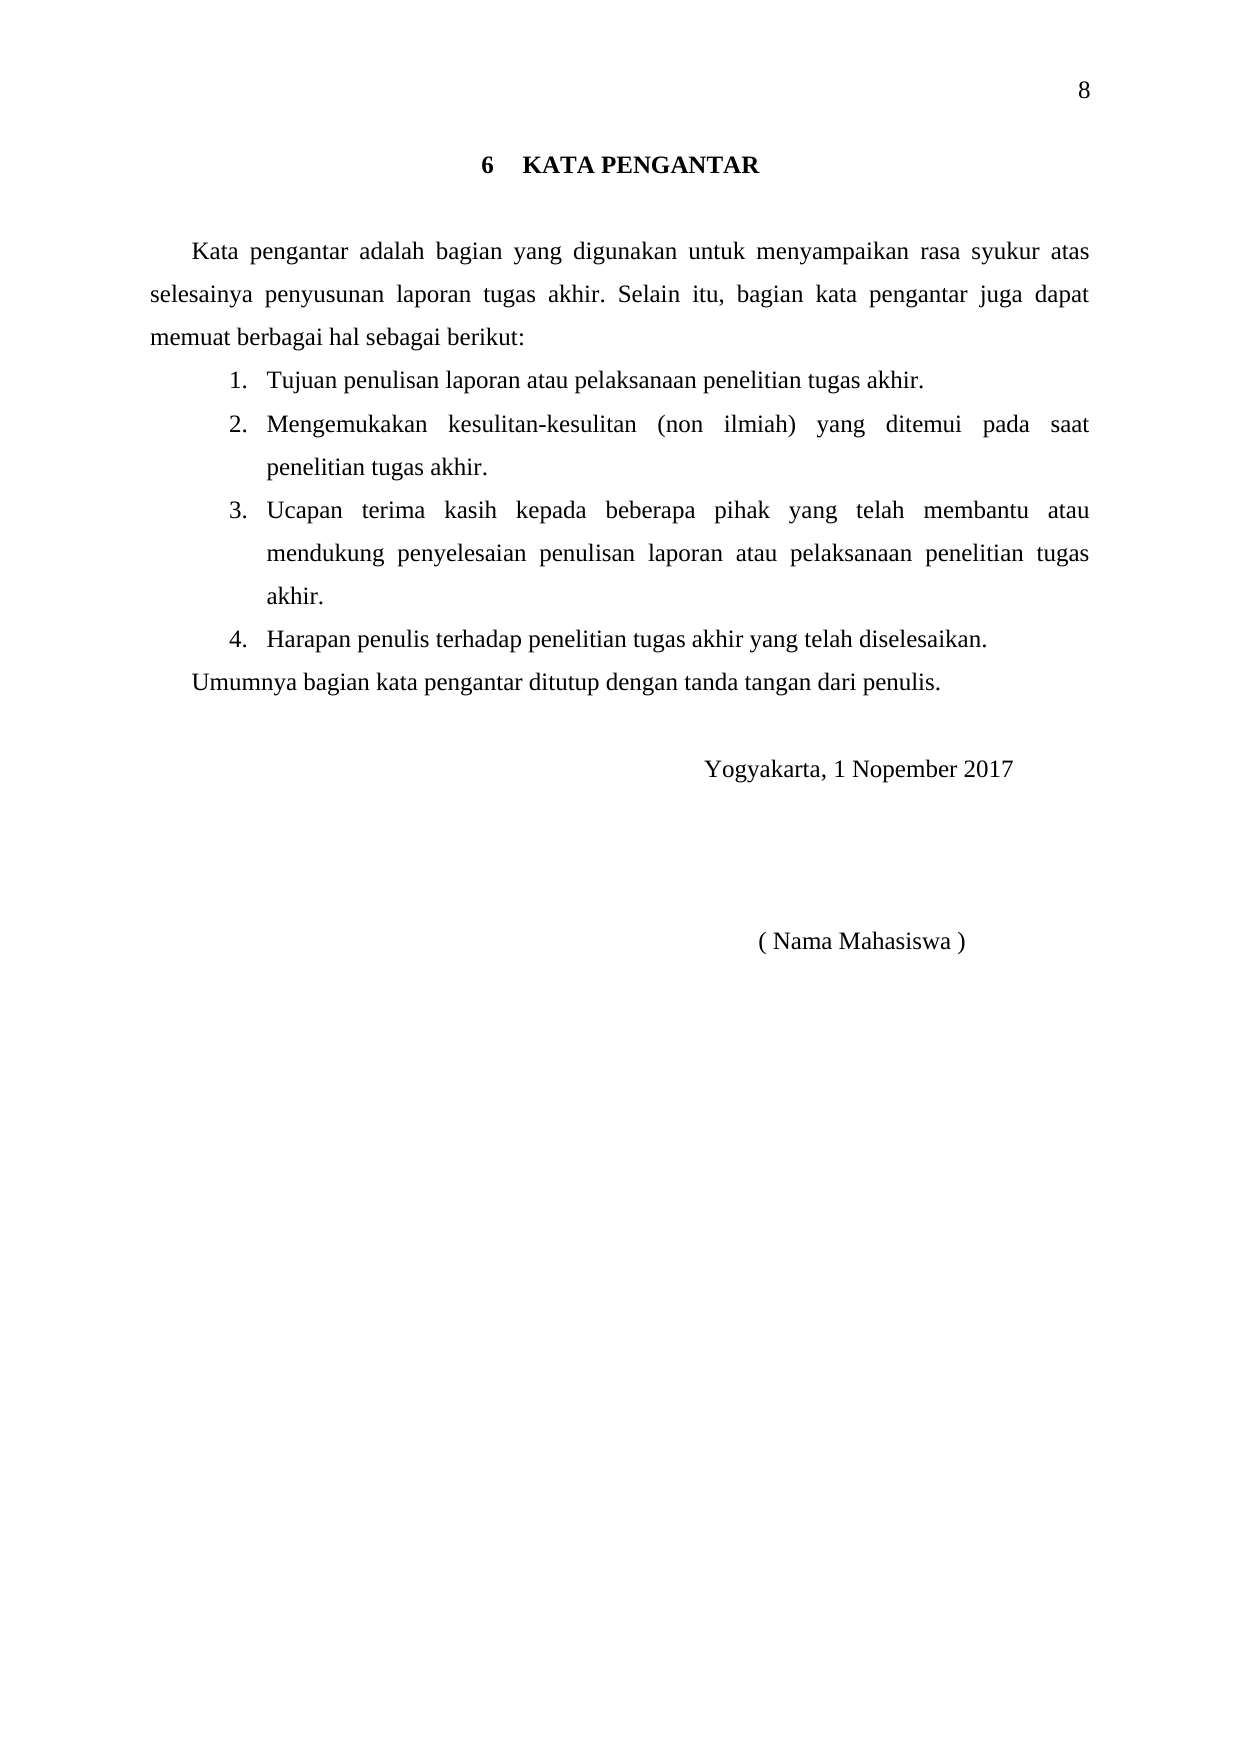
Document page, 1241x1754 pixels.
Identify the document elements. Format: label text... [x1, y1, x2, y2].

text Yogyakarta, 1 Nopember 2017 [150, 754, 1090, 782]
list Tujuan penulisan laporan atau pelaksanaan penelitian tugas akhir. [229, 366, 1090, 394]
subtitle KATA PENGANTAR [150, 150, 1090, 179]
list Ucapan terima kasih kepada beberapa pihak yang telah membantu atau mendukung penyelesaian penulisan laporan atau pelaksanaan penelitian tugas akhir. [229, 495, 1090, 610]
text Umumnya bagian kata pengantar ditutup dengan tanda tangan dari penulis. [150, 667, 1090, 696]
list Mengemukakan kesulitan-kesulitan (non ilmiah) yang ditemui pada saat penelitian tugas akhir. [229, 409, 1090, 481]
text ( Nama Mahasiswa ) [150, 926, 1090, 955]
list Harapan penulis terhadap penelitian tugas akhir yang telah diselesaikan. [229, 624, 1090, 653]
text Kata pengantar adalah bagian yang digunakan untuk menyampaikan rasa syukur atas selesainya penyusunan laporan tugas akhir. Selain itu, bagian kata pengantar juga dapat memuat berbagai hal sebagai berikut: [150, 236, 1090, 351]
